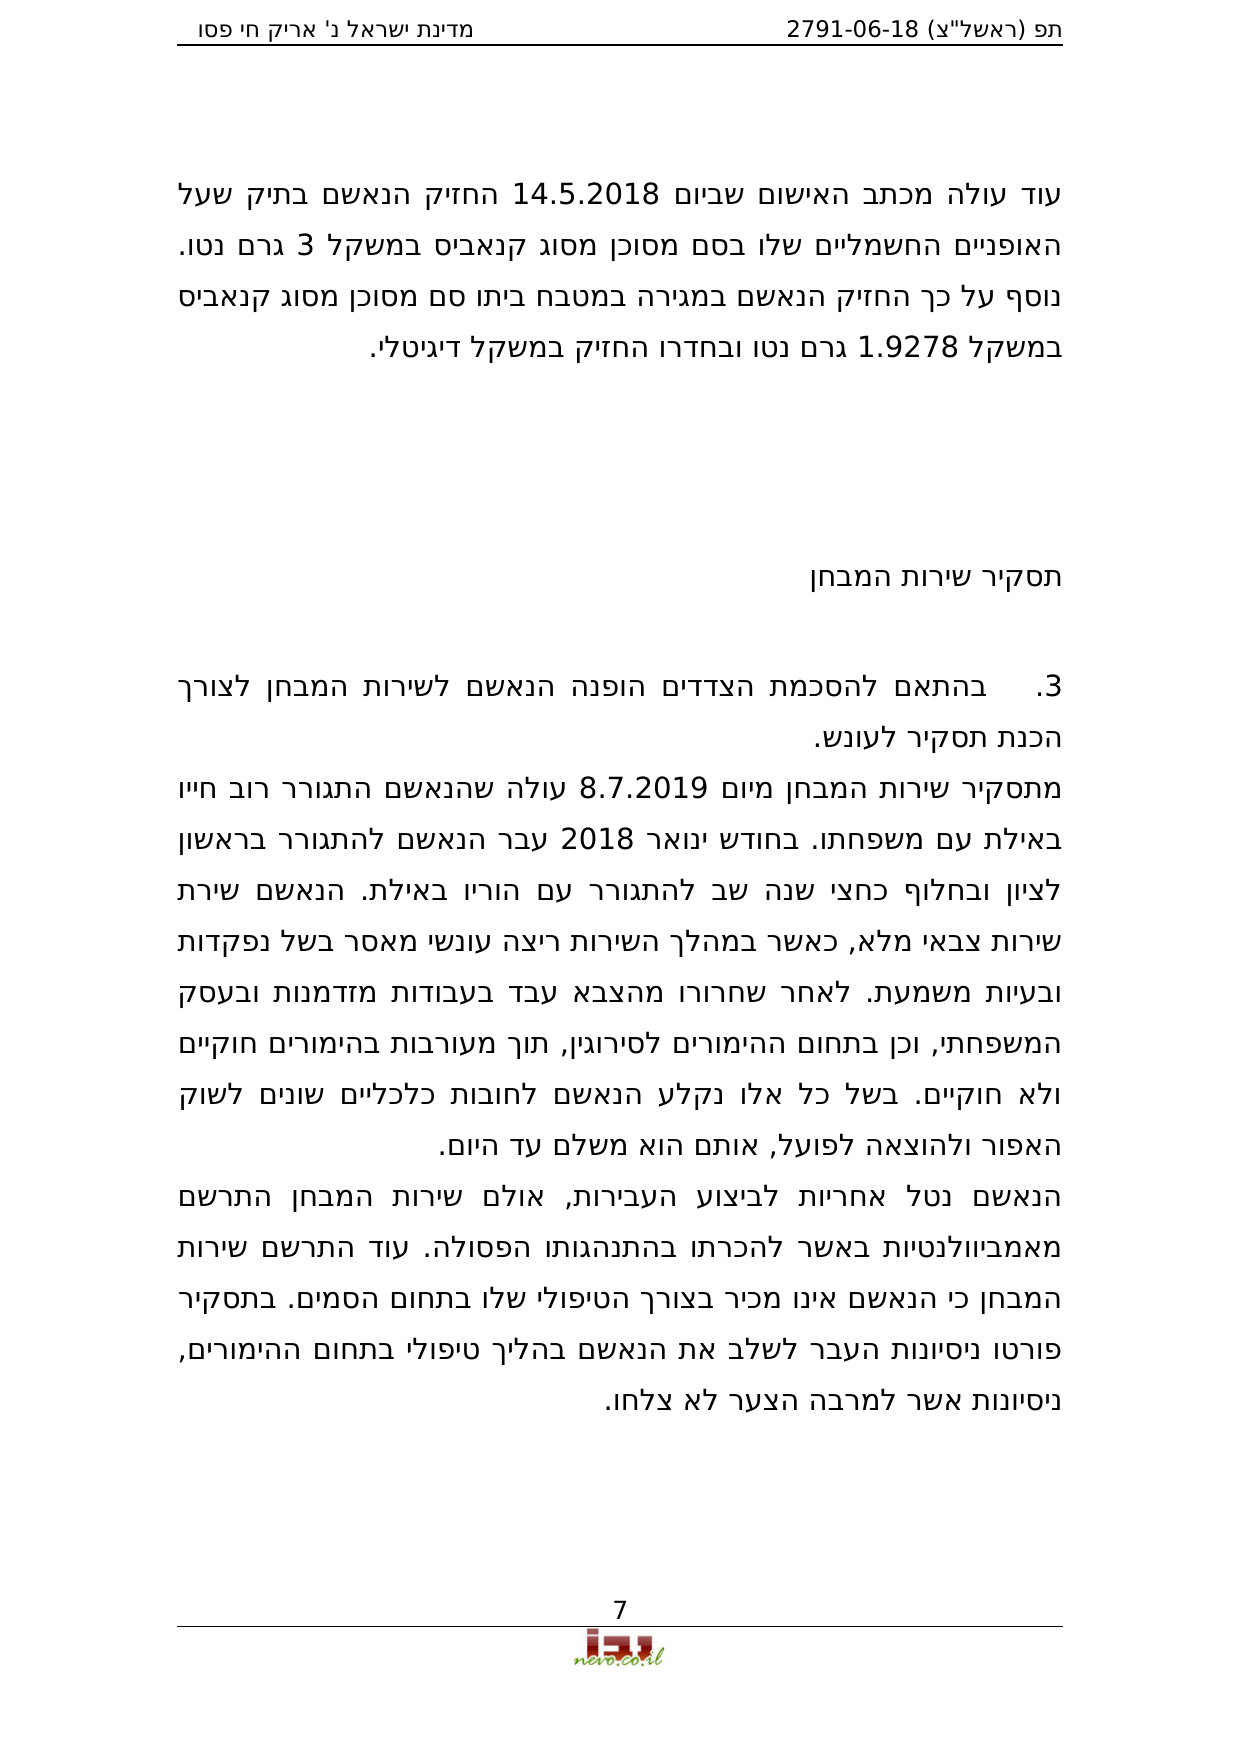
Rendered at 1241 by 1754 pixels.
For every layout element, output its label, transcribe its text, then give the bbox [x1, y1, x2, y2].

text מתסקיר שירות המבחן מיום 8.7.2019 עולה שהנאשם התגורר רוב חייו באילת עם משפחתו. בחודש ינואר 2018 עבר הנאשם להתגורר בראשון לציון ובחלוף כחצי שנה שב להתגורר עם הוריו באילת. הנאשם שירת שירות צבאי מלא, כאשר במהלך השירות ריצה עונשי מאסר בשל נפקדות ובעיות משמעת. לאחר שחרורו מהצבא עבד בעבודות מזדמנות ובעסק המשפחתי, וכן בתחום ההימורים לסירוגין, תוך מעורבות בהימורים חוקיים ולא חוקיים. בשל כל אלו נקלע הנאשם לחובות כלכליים שונים לשוק האפור ולהוצאה לפועל, אותם הוא משלם עד היום. [177, 772, 1063, 1162]
text הנאשם נטל אחריות לביצוע העבירות, אולם שירות המבחן התרשם מאמביוולנטיות באשר להכרתו בהתנהגותו הפסולה. עוד התרשם שירות המבחן כי הנאשם אינו מכיר בצורך הטיפולי שלו בתחום הסמים. בתסקיר פורטו ניסיונות העבר לשלב את הנאשם בהליך טיפולי בתחום ההימורים, ניסיונות אשר למרבה הצער לא צלחו. [177, 1179, 1063, 1417]
text 3. בהתאם להסכמת הצדדים הופנה הנאשם לשירות המבחן לצורך הכנת תסקיר לעונש. [177, 670, 1063, 755]
text תסקיר שירות המבחן [177, 559, 1063, 593]
picture [574, 1628, 666, 1667]
text עוד עולה מכתב האישום שביום 14.5.2018 החזיק הנאשם בתיק שעל האופניים החשמליים שלו בסם מסוכן מסוג קנאביס במשקל 3 גרם נטו. נוסף על כך החזיק הנאשם במגירה במטבח ביתו סם מסוכן מסוג קנאביס במשקל 1.9278 גרם נטו ובחדרו החזיק במשקל דיגיטלי. [177, 177, 1063, 364]
